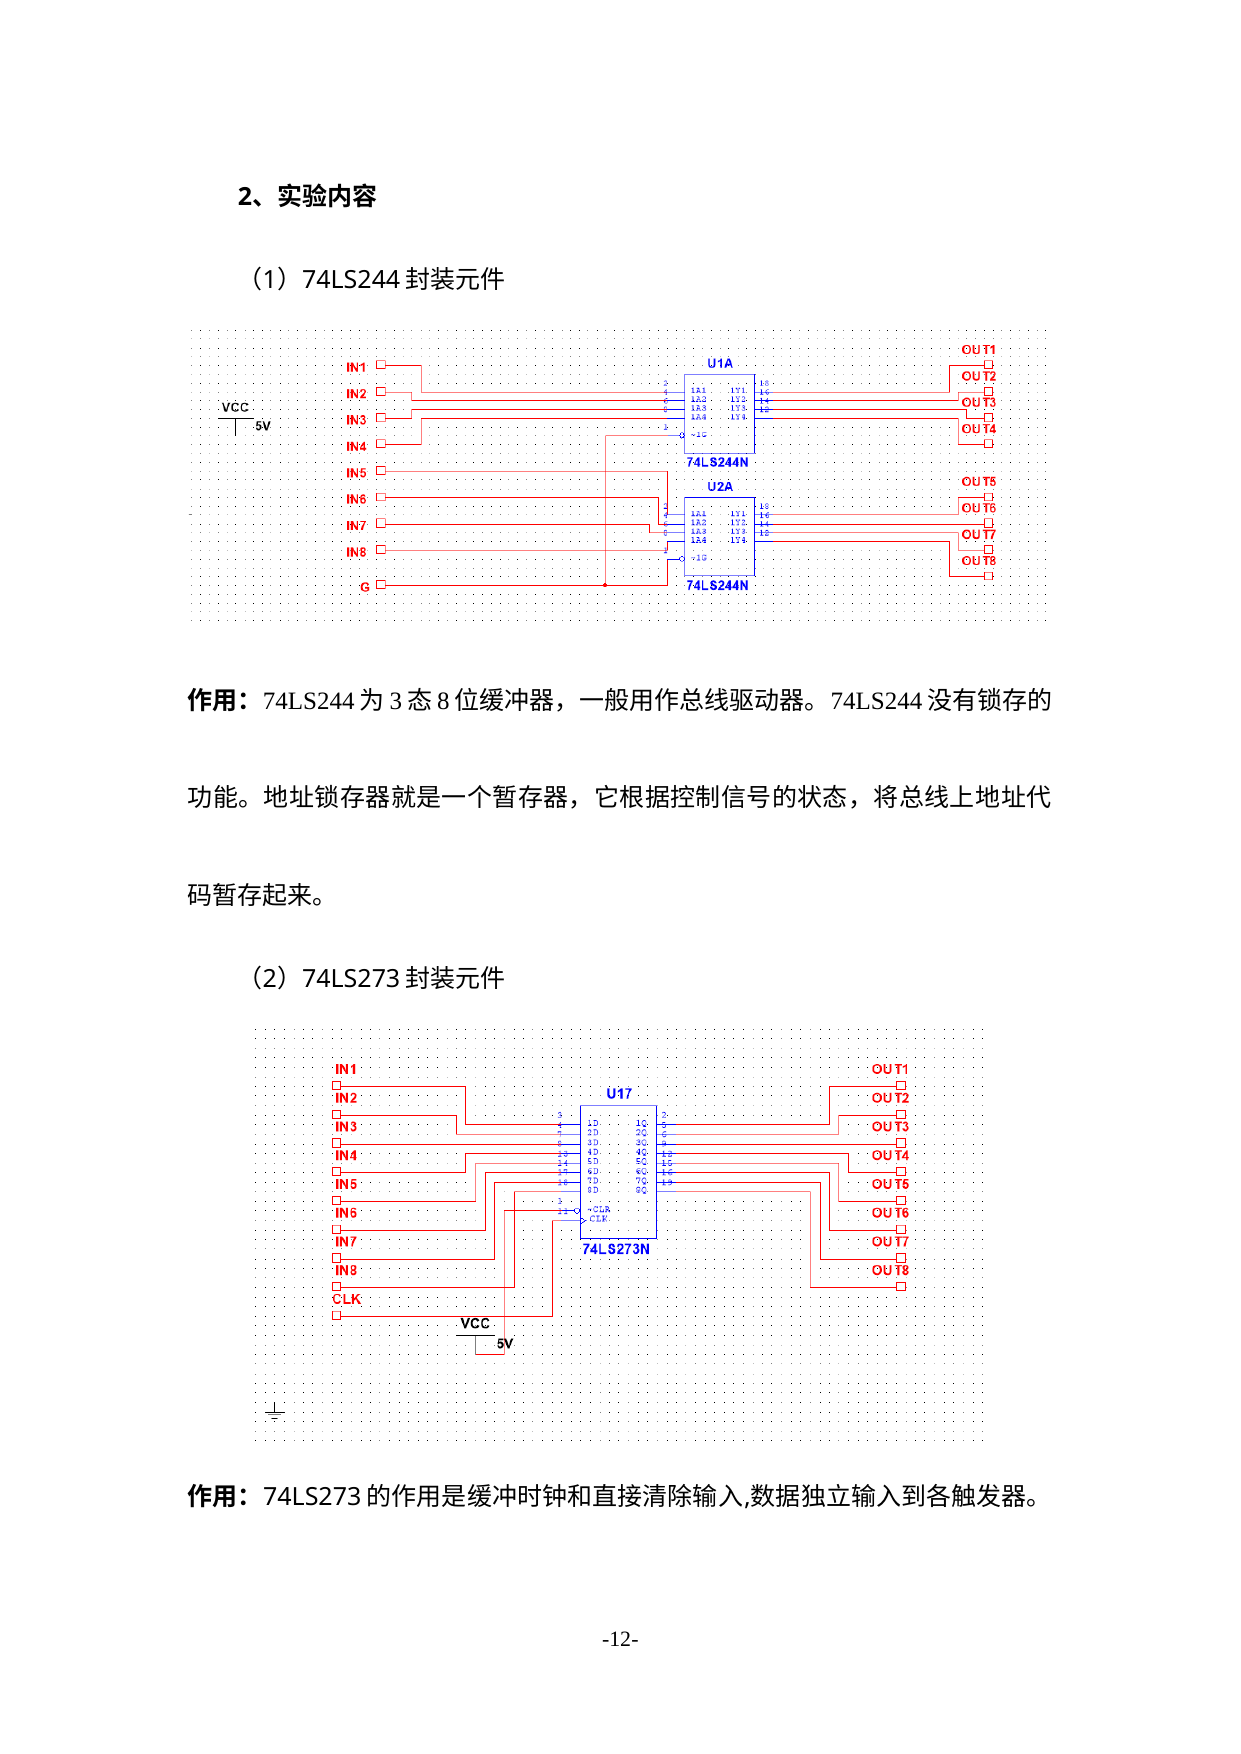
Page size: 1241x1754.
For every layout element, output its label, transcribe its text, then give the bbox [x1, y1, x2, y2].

picture [188, 328, 1052, 626]
picture [255, 1027, 986, 1443]
list 实验内容 [187, 162, 1053, 227]
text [187, 1462, 1053, 1527]
list 74LS244封装元件 [187, 245, 1053, 310]
list 作用：74LS244为3态8位缓冲器，一般用作总线驱动器。74LS244没有锁存的功能。地址锁存器就是一个暂存器，它根据控制信号的状态，将总线上地址代码暂存起来。 [187, 666, 1053, 926]
list 74LS273封装元件 [187, 944, 1053, 1009]
